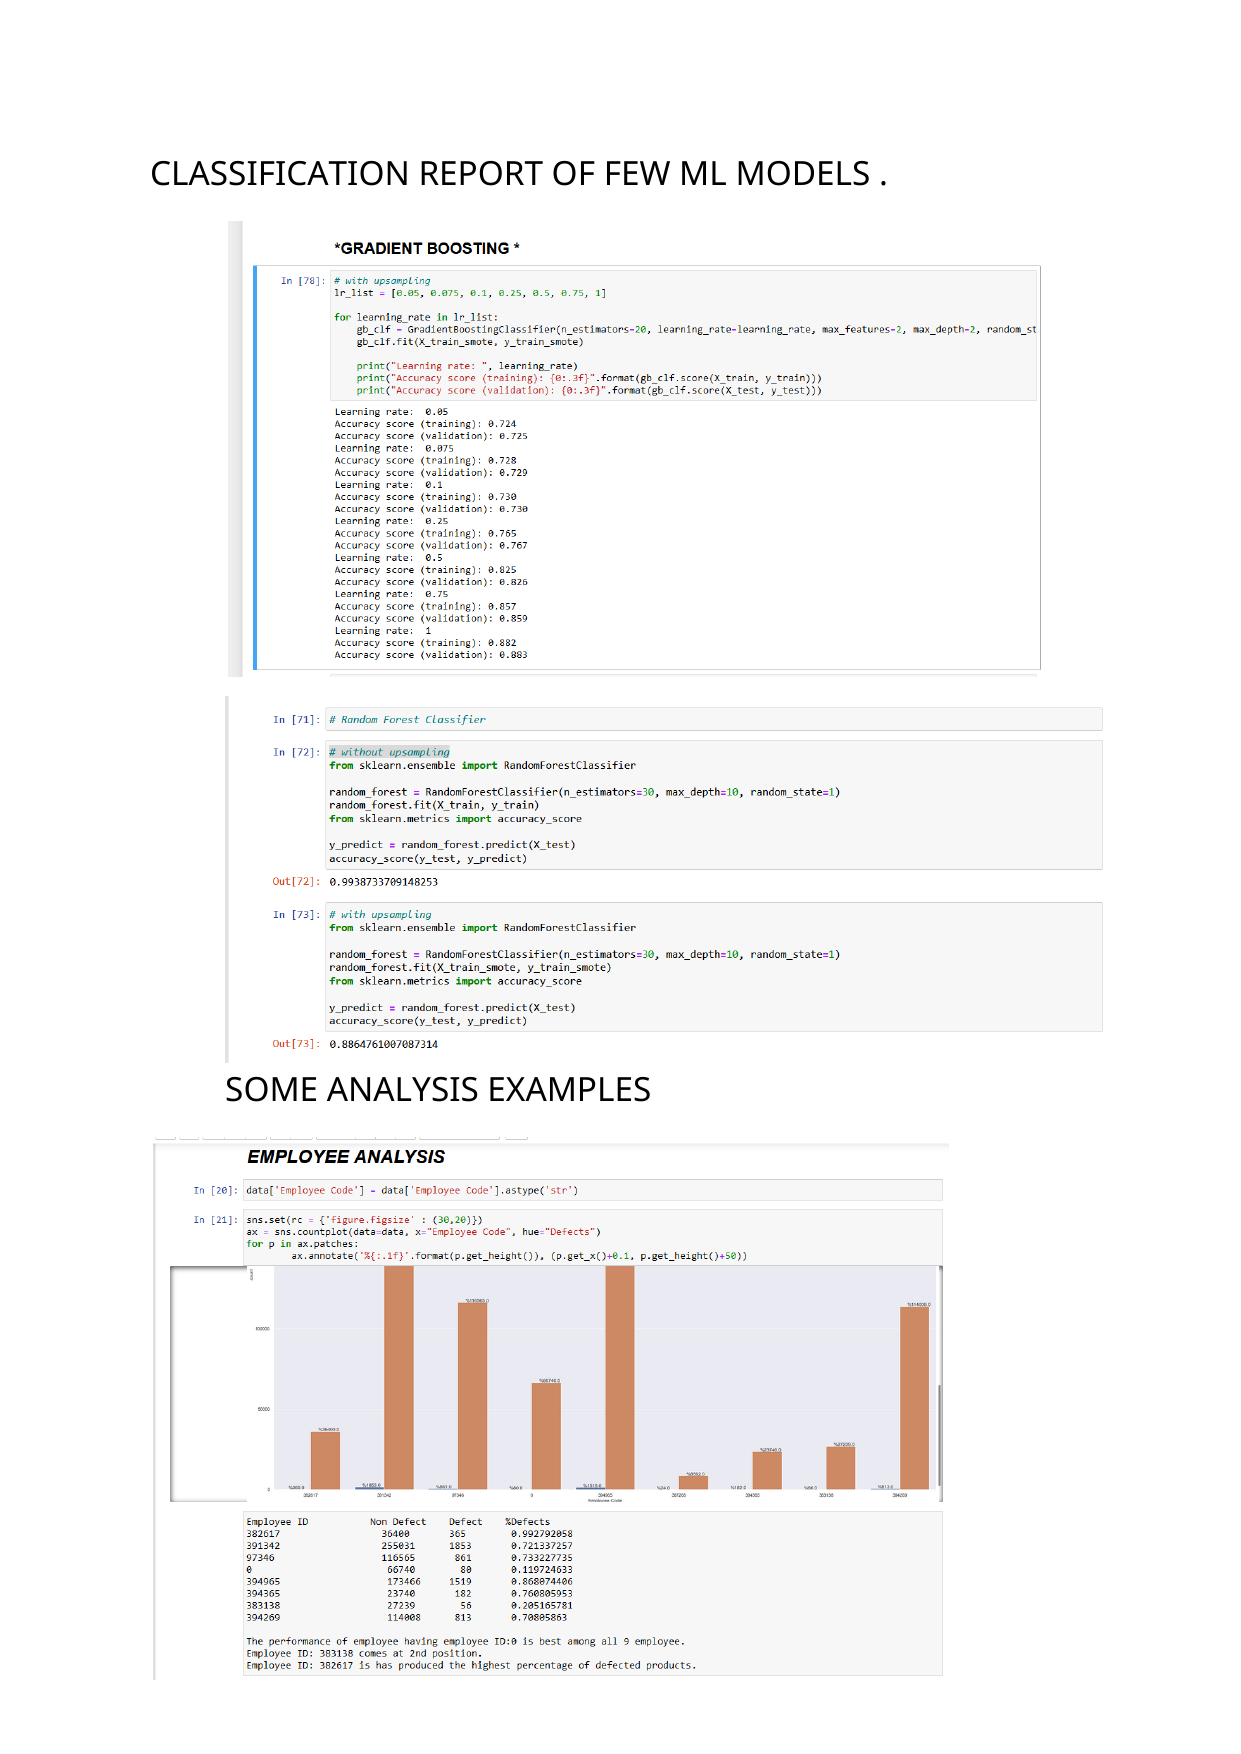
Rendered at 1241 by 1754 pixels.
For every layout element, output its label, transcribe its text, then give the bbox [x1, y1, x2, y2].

picture [225, 696, 1110, 1063]
text SOME ANALYSIS EXAMPLES [225, 1066, 1090, 1112]
text CLASSIFICATION REPORT OF FEW ML MODELS . [150, 150, 1090, 195]
picture [153, 1137, 950, 1680]
picture [228, 221, 1050, 677]
